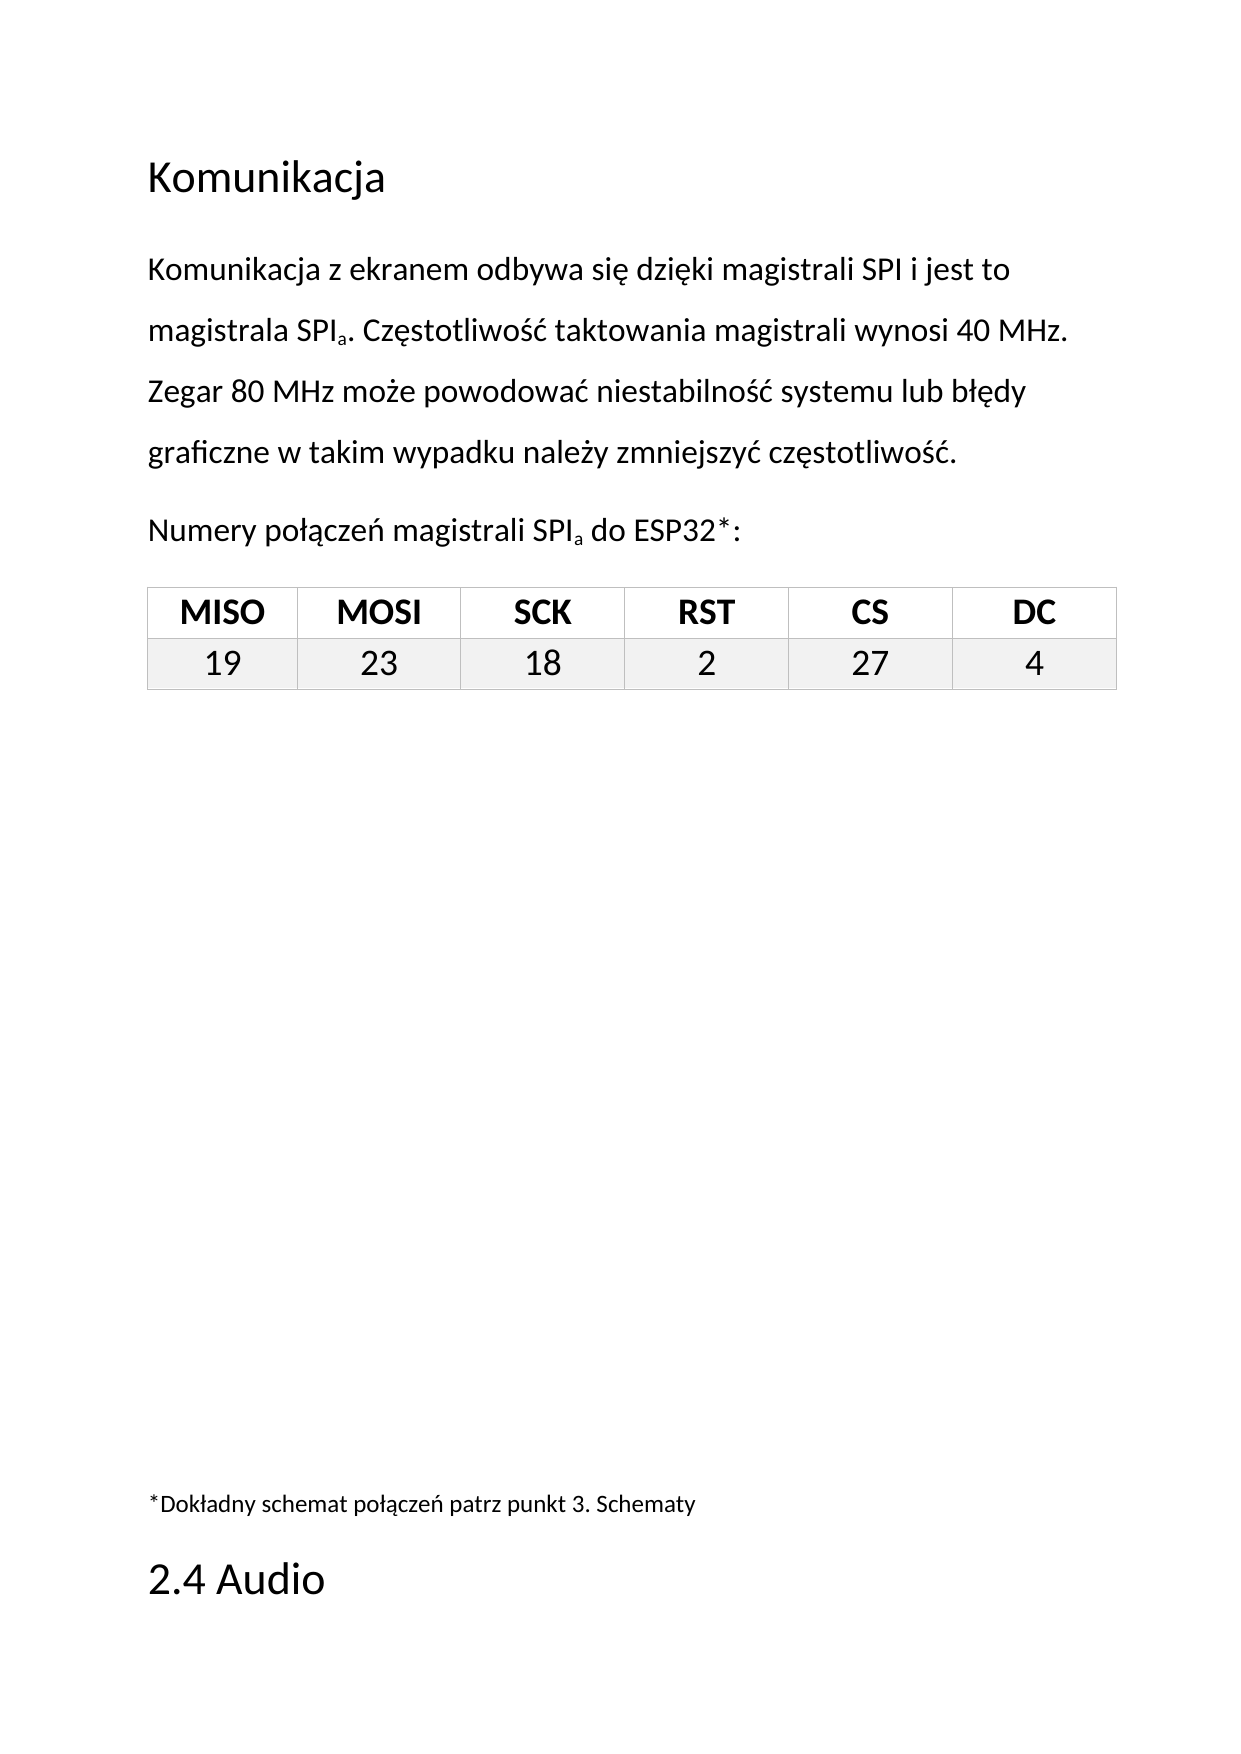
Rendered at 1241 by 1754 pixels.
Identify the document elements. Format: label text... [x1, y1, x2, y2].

table_header CS [789, 588, 952, 638]
table_cell 2 [625, 639, 788, 688]
text Komunikacja z ekranem odbywa się dzięki magistrali SPI i jest to magistrala SPIa. Częstotliwość taktowania magistrali wynosi 40 MHz. Zegar 80 MHz może powodować niestabilność systemu lub błędy graficzne w takim wypadku należy zmniejszyć częstotliwość. [148, 248, 1093, 472]
table_cell 27 [789, 639, 952, 688]
text Komunikacja [148, 148, 1093, 203]
table_cell 18 [461, 639, 624, 688]
text Numery połączeń magistrali SPIa do ESP32*: [148, 509, 1093, 550]
text *Dokładny schemat połączeń patrz punkt 3. Schematy [148, 1488, 1093, 1518]
table_cell 4 [953, 639, 1116, 688]
table_cell 19 [148, 639, 297, 688]
table_cell 23 [298, 639, 460, 688]
table_header RST [625, 588, 788, 638]
table_header MISO [148, 588, 297, 638]
text 2.4 Audio [148, 1550, 1093, 1606]
table_header MOSI [298, 588, 460, 638]
table_header SCK [461, 588, 624, 638]
table_header DC [953, 588, 1116, 638]
